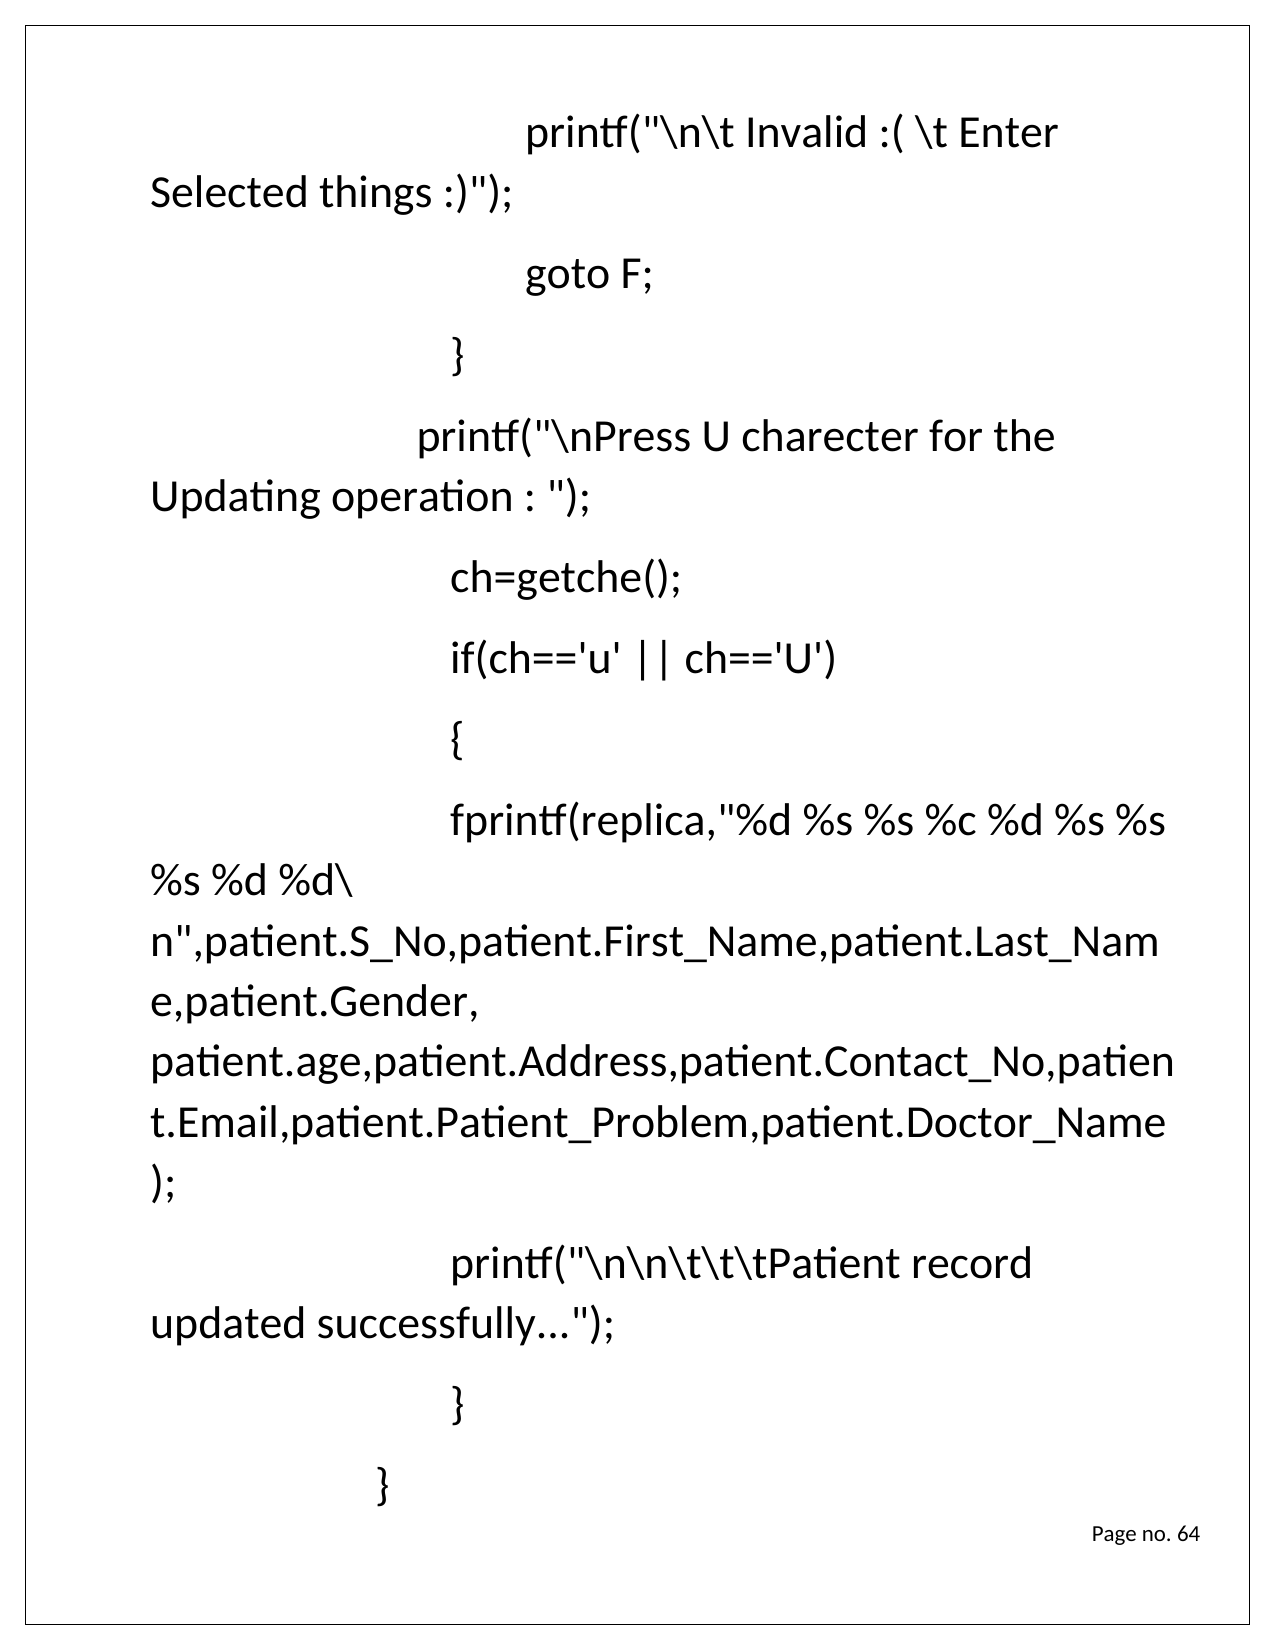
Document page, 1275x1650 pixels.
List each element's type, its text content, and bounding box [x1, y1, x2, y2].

text } [150, 1375, 1180, 1431]
text } [150, 325, 1180, 381]
text if(ch=='u' || ch=='U') [150, 629, 1180, 685]
text } [150, 1456, 1180, 1512]
text printf("\nPress U charecter for the Updating operation : "); [150, 406, 1180, 523]
text printf("\n\n\t\t\tPatient record updated successfully..."); [150, 1234, 1180, 1350]
text ch=getche(); [150, 548, 1180, 604]
text printf("\n\t Invalid :( \t Enter Selected things :)"); [150, 103, 1180, 219]
text goto F; [150, 244, 1180, 300]
text { [150, 710, 1180, 766]
